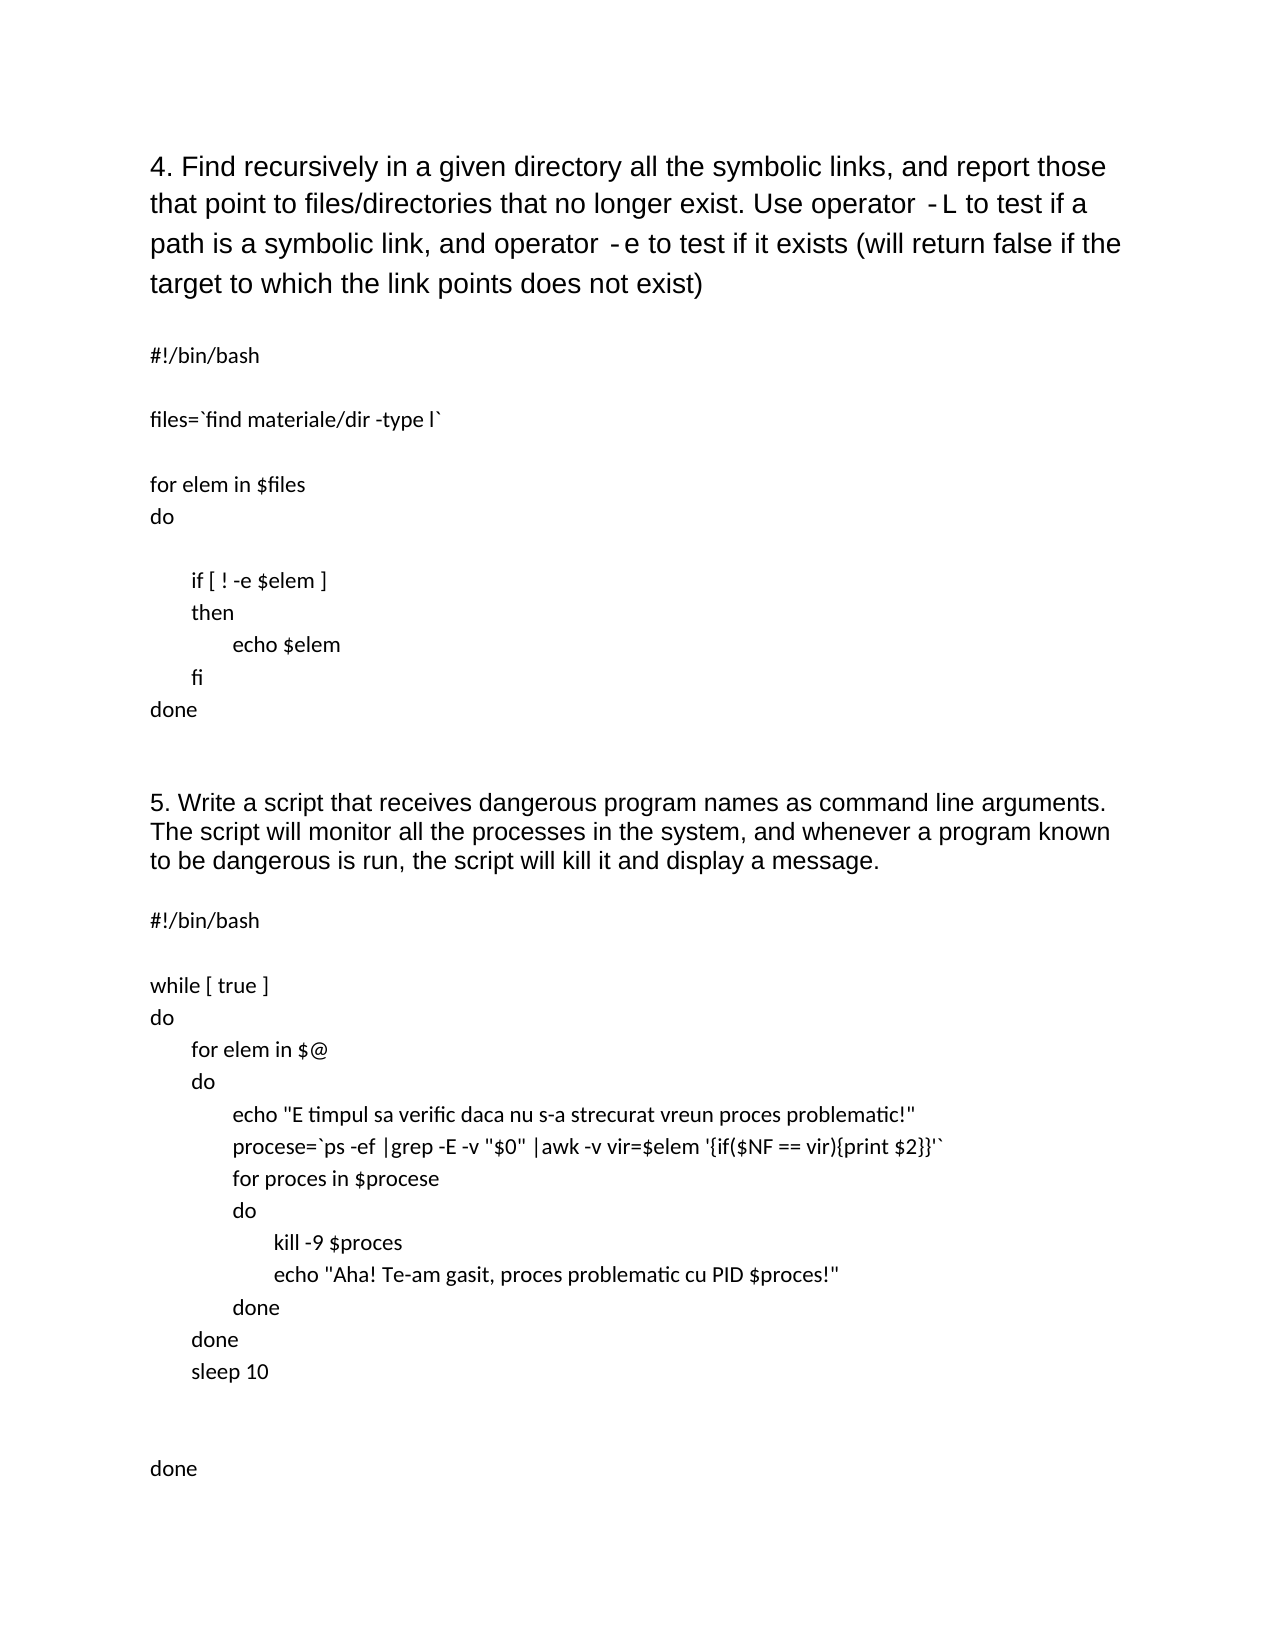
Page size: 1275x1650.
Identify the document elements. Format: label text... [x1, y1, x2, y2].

text if [ ! -e $elem ] [150, 566, 1125, 594]
text #!/bin/bash [150, 341, 1125, 369]
text #!/bin/bash [150, 907, 1125, 934]
text for elem in $@ [150, 1035, 1125, 1063]
text fi [150, 663, 1125, 691]
text sleep 10 [150, 1357, 1125, 1385]
text echo "Aha! Te-am gasit, proces problematic cu PID $proces!" [150, 1261, 1125, 1289]
text done [150, 1325, 1125, 1353]
text 5. Write a script that receives dangerous program names as command line arguments. The script will monitor all the processes in the system, and whenever a program known to be dangerous is run, the script will kill it and display a message. [150, 759, 1125, 874]
text done [150, 1454, 1125, 1482]
text for proces in $procese [150, 1164, 1125, 1192]
text done [150, 1293, 1125, 1321]
text for elem in $files [150, 470, 1125, 498]
text then [150, 598, 1125, 626]
text echo $elem [150, 631, 1125, 659]
text while [ true ] [150, 971, 1125, 999]
text kill -9 $proces [150, 1228, 1125, 1256]
text procese=`ps -ef |grep -E -v "$0" |awk -v vir=$elem '{if($NF == vir){print $2}}'` [150, 1132, 1125, 1160]
text done [150, 695, 1125, 723]
text do [150, 1067, 1125, 1096]
text do [150, 1003, 1125, 1031]
text files=`find materiale/dir -type l` [150, 405, 1125, 433]
text do [150, 502, 1125, 530]
text echo "E timpul sa verific daca nu s-a strecurat vreun proces problematic!" [150, 1100, 1125, 1128]
text do [150, 1196, 1125, 1224]
text 4. Find recursively in a given directory all the symbolic links, and report those that point to files/directories that no longer exist. Use operator -L to test if a path is a symbolic link, and operator -e to test if it exists (will return false if the target to which the link points does not exist) [150, 150, 1125, 299]
